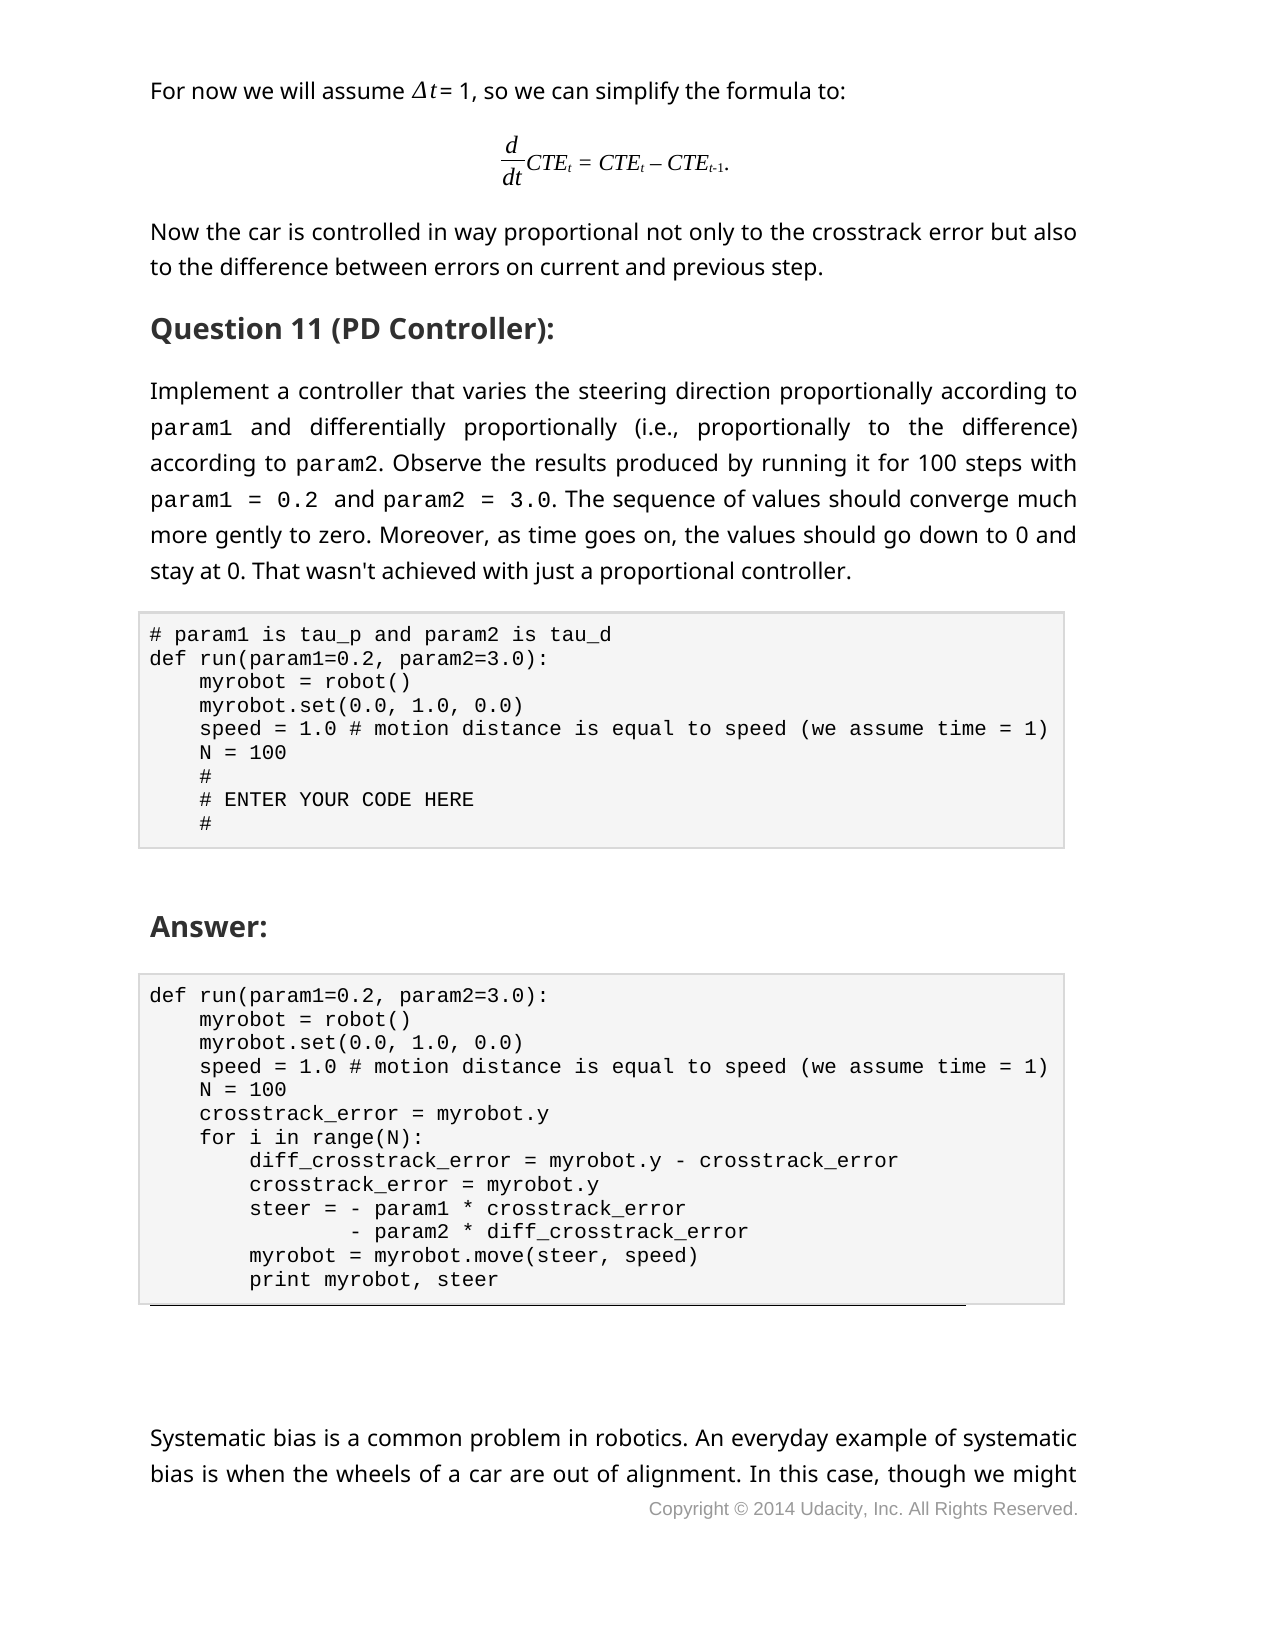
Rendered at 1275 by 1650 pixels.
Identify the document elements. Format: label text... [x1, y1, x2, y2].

table_header def run(param1=0.2, param2=3.0): myrobot = robot() myrobot.set(0.0, 1.0, 0.0) speed = 1.0 # motion distance is equal to speed (we assume time = 1) N = 100 crosstrack_error = myrobot.y for i in range(N): diff_crosstrack_error = myrobot.y - crosstrack_error crosstrack_error = myrobot.y steer = - param1 * crosstrack_error - param2 * diff_crosstrack_error myrobot = myrobot.move(steer, speed) print myrobot, steer [140, 975, 1063, 1303]
text Implement a controller that varies the steering direction proportionally according to param1 and differentially proportionally (i.e., proportionally to the difference) according to param2. Observe the results produced by running it for 100 steps with param1 = 0.2 and param2 = 3.0. The sequence of values should converge much more gently to zero. Moreover, as time goes on, the values should go down to 0 and stay at 0. That wasn't achieved with just a proportional controller. [150, 374, 1078, 586]
text For now we will assume = 1, so we can simplify the formula to: [150, 75, 1078, 106]
text Question 11 (PD Controller): [150, 308, 1078, 348]
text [150, 1422, 1078, 1489]
text Answer: [150, 906, 1078, 946]
text Now the car is controlled in way proportional not only to the crosstrack error but also to the difference between errors on current and previous step. [150, 215, 1078, 283]
text CTEt = CTEt – CTEt-1. [150, 132, 1078, 191]
table_header # param1 is tau_p and param2 is tau_d def run(param1=0.2, param2=3.0): myrobot = robot() myrobot.set(0.0, 1.0, 0.0) speed = 1.0 # motion distance is equal to speed (we assume time = 1) N = 100 # # ENTER YOUR CODE HERE # [140, 614, 1063, 847]
